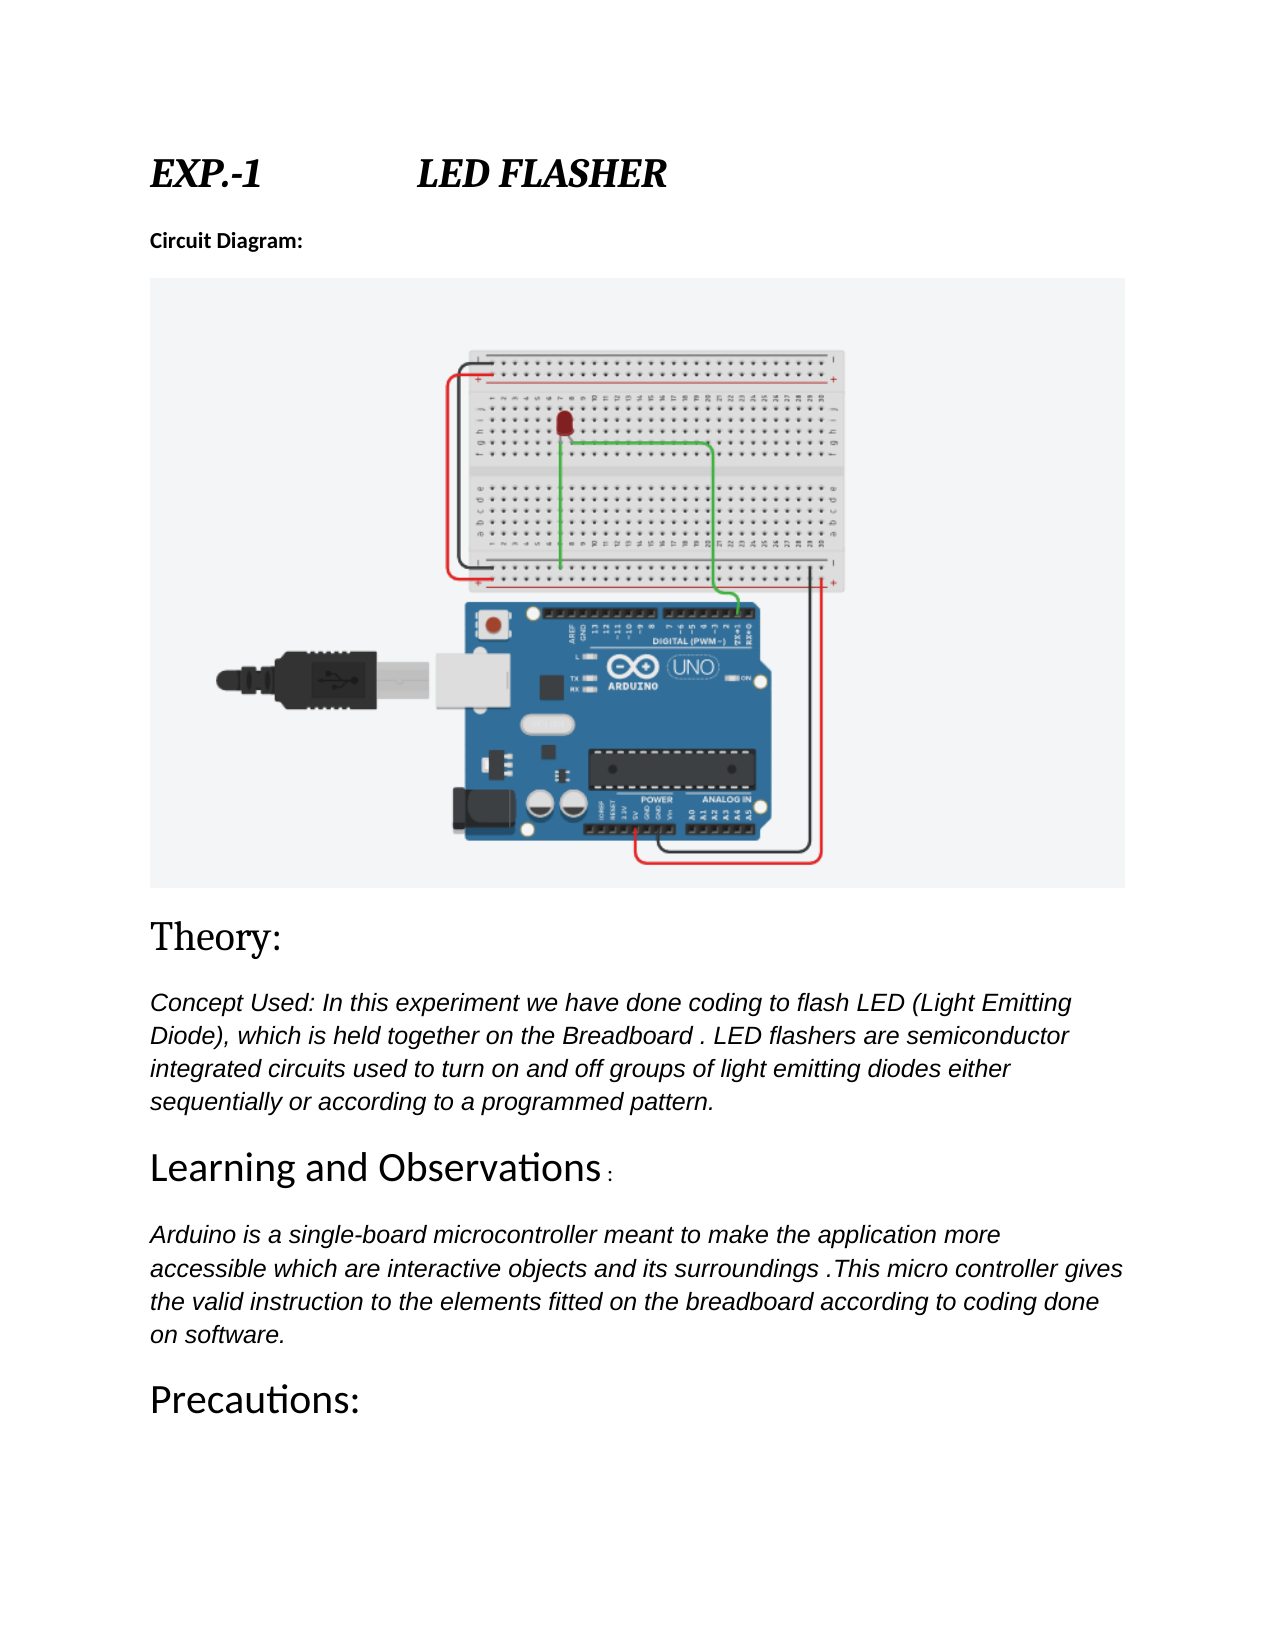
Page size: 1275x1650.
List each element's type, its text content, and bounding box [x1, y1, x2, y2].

text EXP.-1 LED FLASHER [150, 150, 1125, 198]
text Theory: [150, 912, 1125, 960]
text Learning and Observations : [150, 1141, 1125, 1192]
text Precautions: [150, 1373, 1125, 1424]
picture [150, 278, 1125, 888]
text Circuit Diagram: [150, 226, 1125, 254]
text Arduino is a single-board microcontroller meant to make the application more accessible which are interactive objects and its surroundings .This micro controller gives the valid instruction to the elements fitted on the breadboard according to coding done on software. [150, 1221, 1125, 1348]
text Concept Used: In this experiment we have done coding to flash LED (Light Emitting Diode), which is held together on the Breadboard . LED flashers are semiconductor integrated circuits used to turn on and off groups of light emitting diodes either sequentially or according to a programmed pattern. [150, 988, 1125, 1116]
